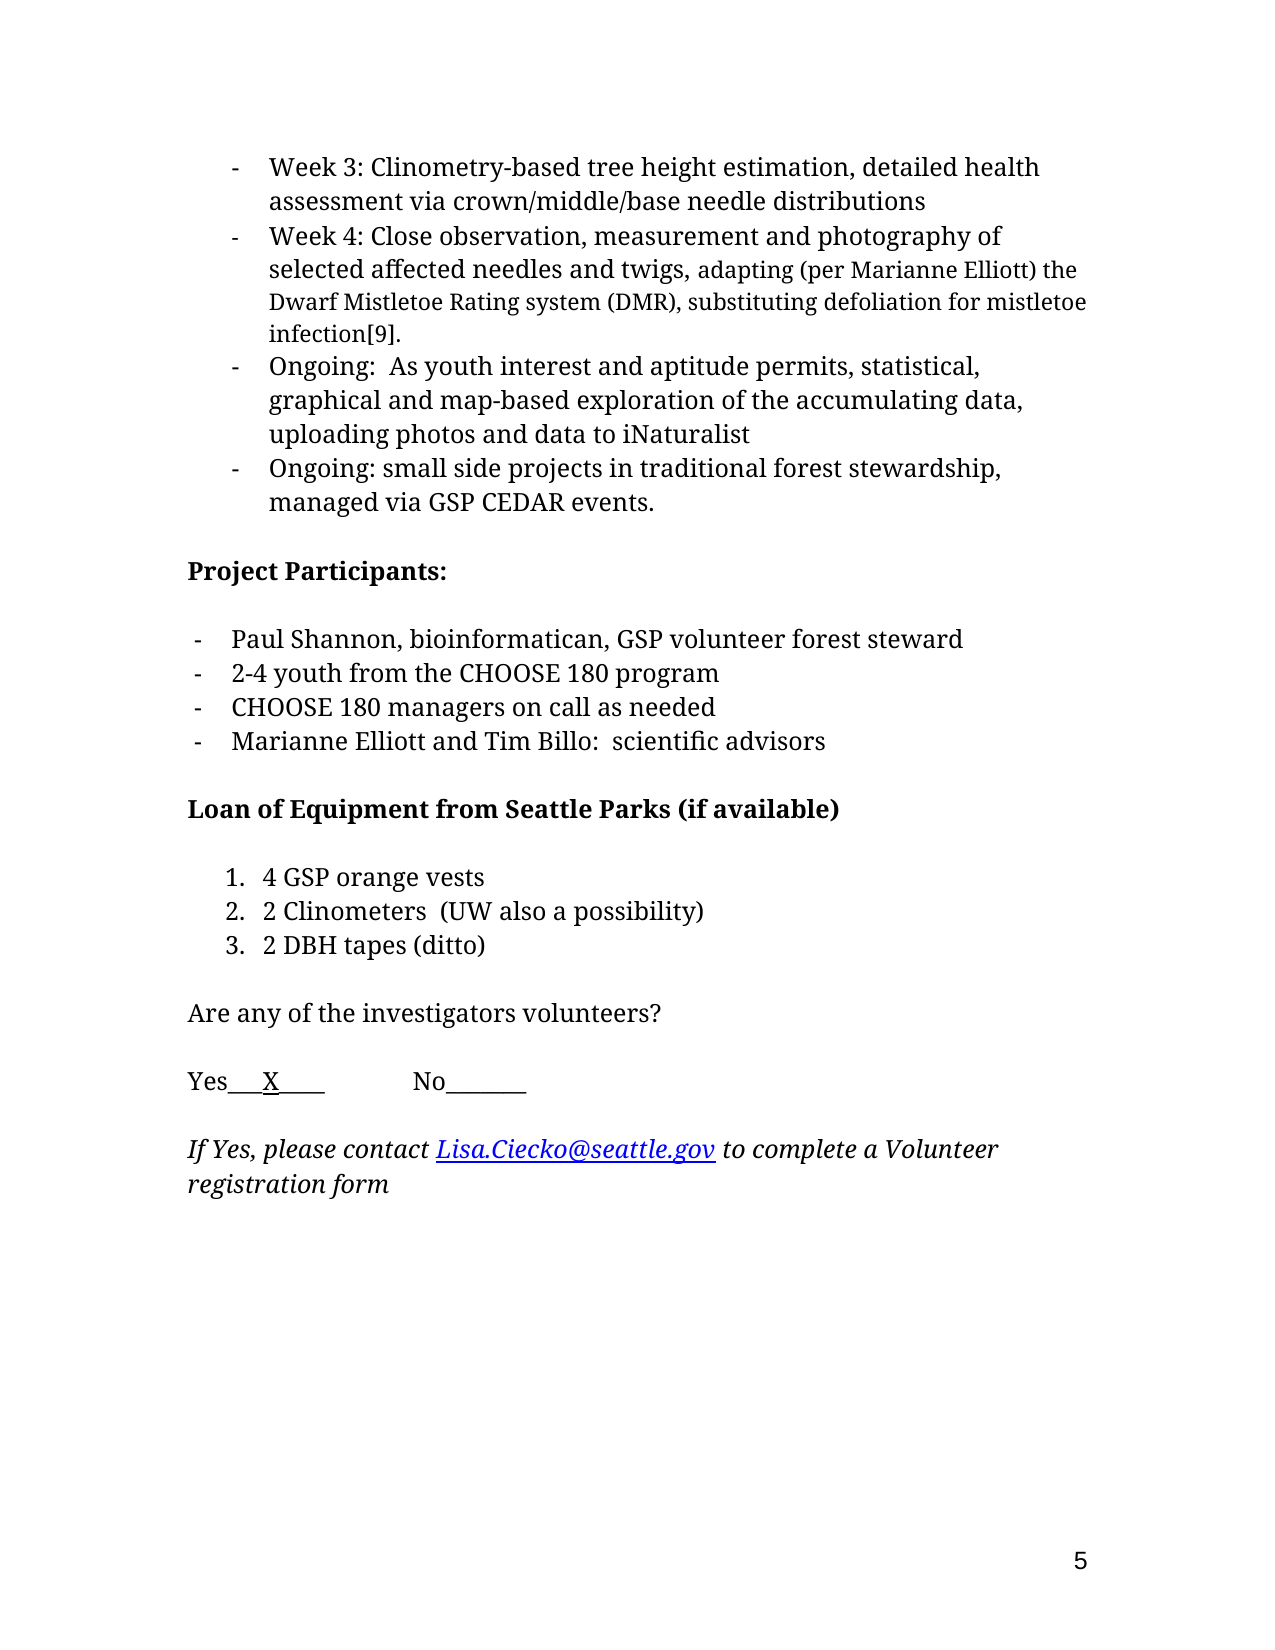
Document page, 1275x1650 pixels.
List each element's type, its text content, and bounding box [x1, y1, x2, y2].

list Week 4: Close observation, measurement and photography of selected affected needles and twigs, adapting (per Marianne Elliott) the Dwarf Mistletoe Rating system (DMR), substituting defoliation for mistletoe infection[9]. [231, 218, 1087, 349]
list CHOOSE 180 managers on call as needed [194, 689, 1087, 723]
list 2 DBH tapes (ditto) [225, 928, 1087, 962]
list 2-4 youth from the CHOOSE 180 program [194, 655, 1087, 689]
list Marianne Elliott and Tim Billo: scientific advisors [194, 723, 1087, 757]
text Project Participants: [187, 553, 1087, 587]
list Ongoing: As youth interest and aptitude permits, statistical, graphical and map-based exploration of the accumulating data, uploading photos and data to iNaturalist [231, 349, 1087, 451]
list Paul Shannon, bioinformatican, GSP volunteer forest steward [194, 621, 1087, 655]
text Yes___X____ No_______ [187, 1064, 1087, 1098]
list 2 Clinometers (UW also a possibility) [225, 894, 1087, 928]
text Are any of the investigators volunteers? [187, 996, 1087, 1030]
text If Yes, please contact Lisa.Ciecko@seattle.gov to complete a Volunteer registration form [187, 1132, 1087, 1200]
list 4 GSP orange vests [225, 860, 1087, 894]
list Week 3: Clinometry-based tree height estimation, detailed health assessment via crown/middle/base needle distributions [231, 150, 1087, 218]
text Loan of Equipment from Seattle Parks (if available) [187, 792, 1087, 826]
list Ongoing: small side projects in traditional forest stewardship, managed via GSP CEDAR events. [231, 451, 1087, 519]
